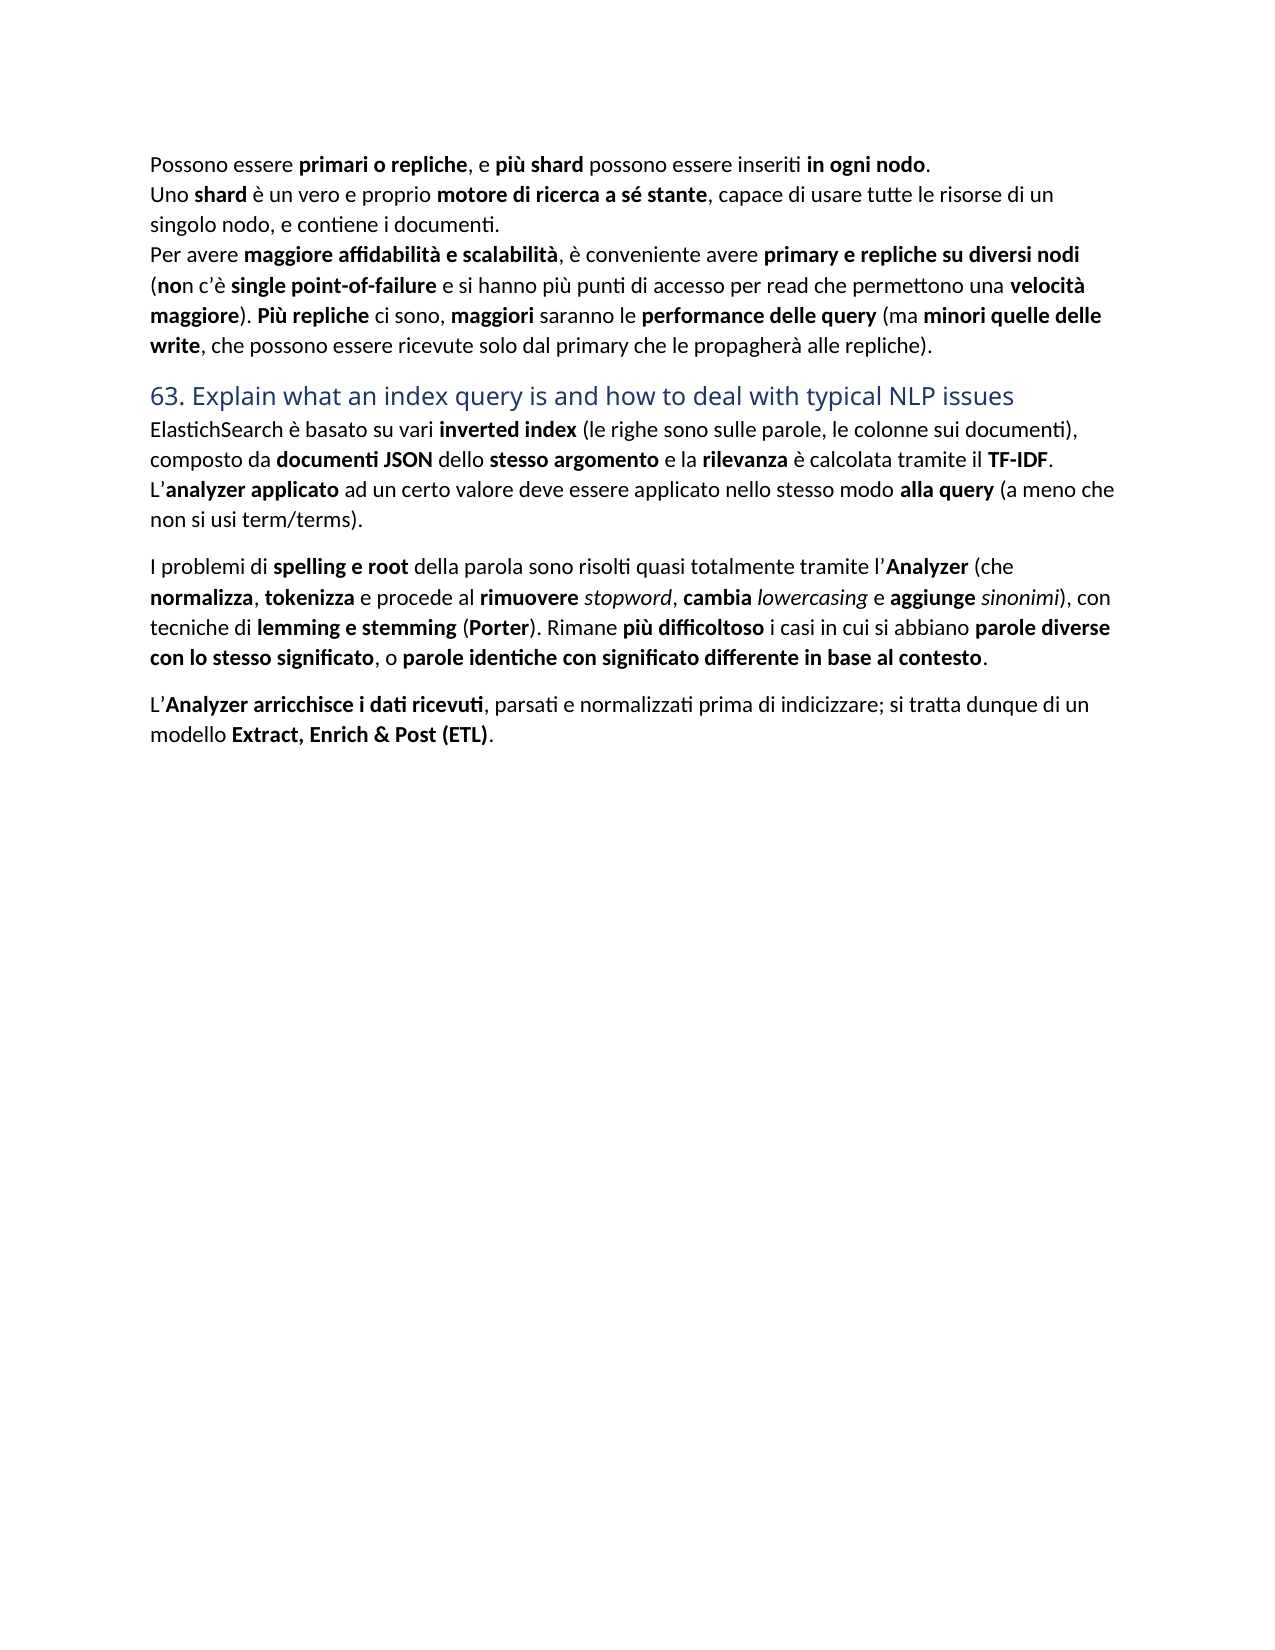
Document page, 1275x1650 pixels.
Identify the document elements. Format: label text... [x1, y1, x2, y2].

text L’Analyzer arricchisce i dati ricevuti, parsati e normalizzati prima di indicizzare; si tratta dunque di un modello Extract, Enrich & Post (ETL). [150, 690, 1125, 748]
text I problemi di spelling e root della parola sono risolti quasi totalmente tramite l’Analyzer (che normalizza, tokenizza e procede al rimuovere stopword, cambia lowercasing e aggiunge sinonimi), con tecniche di lemming e stemming (Porter). Rimane più difficoltoso i casi in cui si abbiano parole diverse con lo stesso significato, o parole identiche con significato differente in base al contesto. [150, 552, 1125, 671]
text ElastichSearch è basato su vari inverted index (le righe sono sulle parole, le colonne sui documenti), composto da documenti JSON dello stesso argomento e la rilevanza è calcolata tramite il TF-IDF. L’analyzer applicato ad un certo valore deve essere applicato nello stesso modo alla query (a meno che non si usi term/terms). [150, 415, 1125, 533]
text Possono essere primari o repliche, e più shard possono essere inseriti in ogni nodo. Uno shard è un vero e proprio motore di ricerca a sé stante, capace di usare tutte le risorse di un singolo nodo, e contiene i documenti. Per avere maggiore affidabilità e scalabilità, è conveniente avere primary e repliche su diversi nodi (non c’è single point-of-failure e si hanno più punti di accesso per read che permettono una velocità maggiore). Più repliche ci sono, maggiori saranno le performance delle query (ma minori quelle delle write, che possono essere ricevute solo dal primary che le propagherà alle repliche). [150, 150, 1125, 359]
subtitle 63. Explain what an index query is and how to deal with typical NLP issues [150, 378, 1125, 412]
